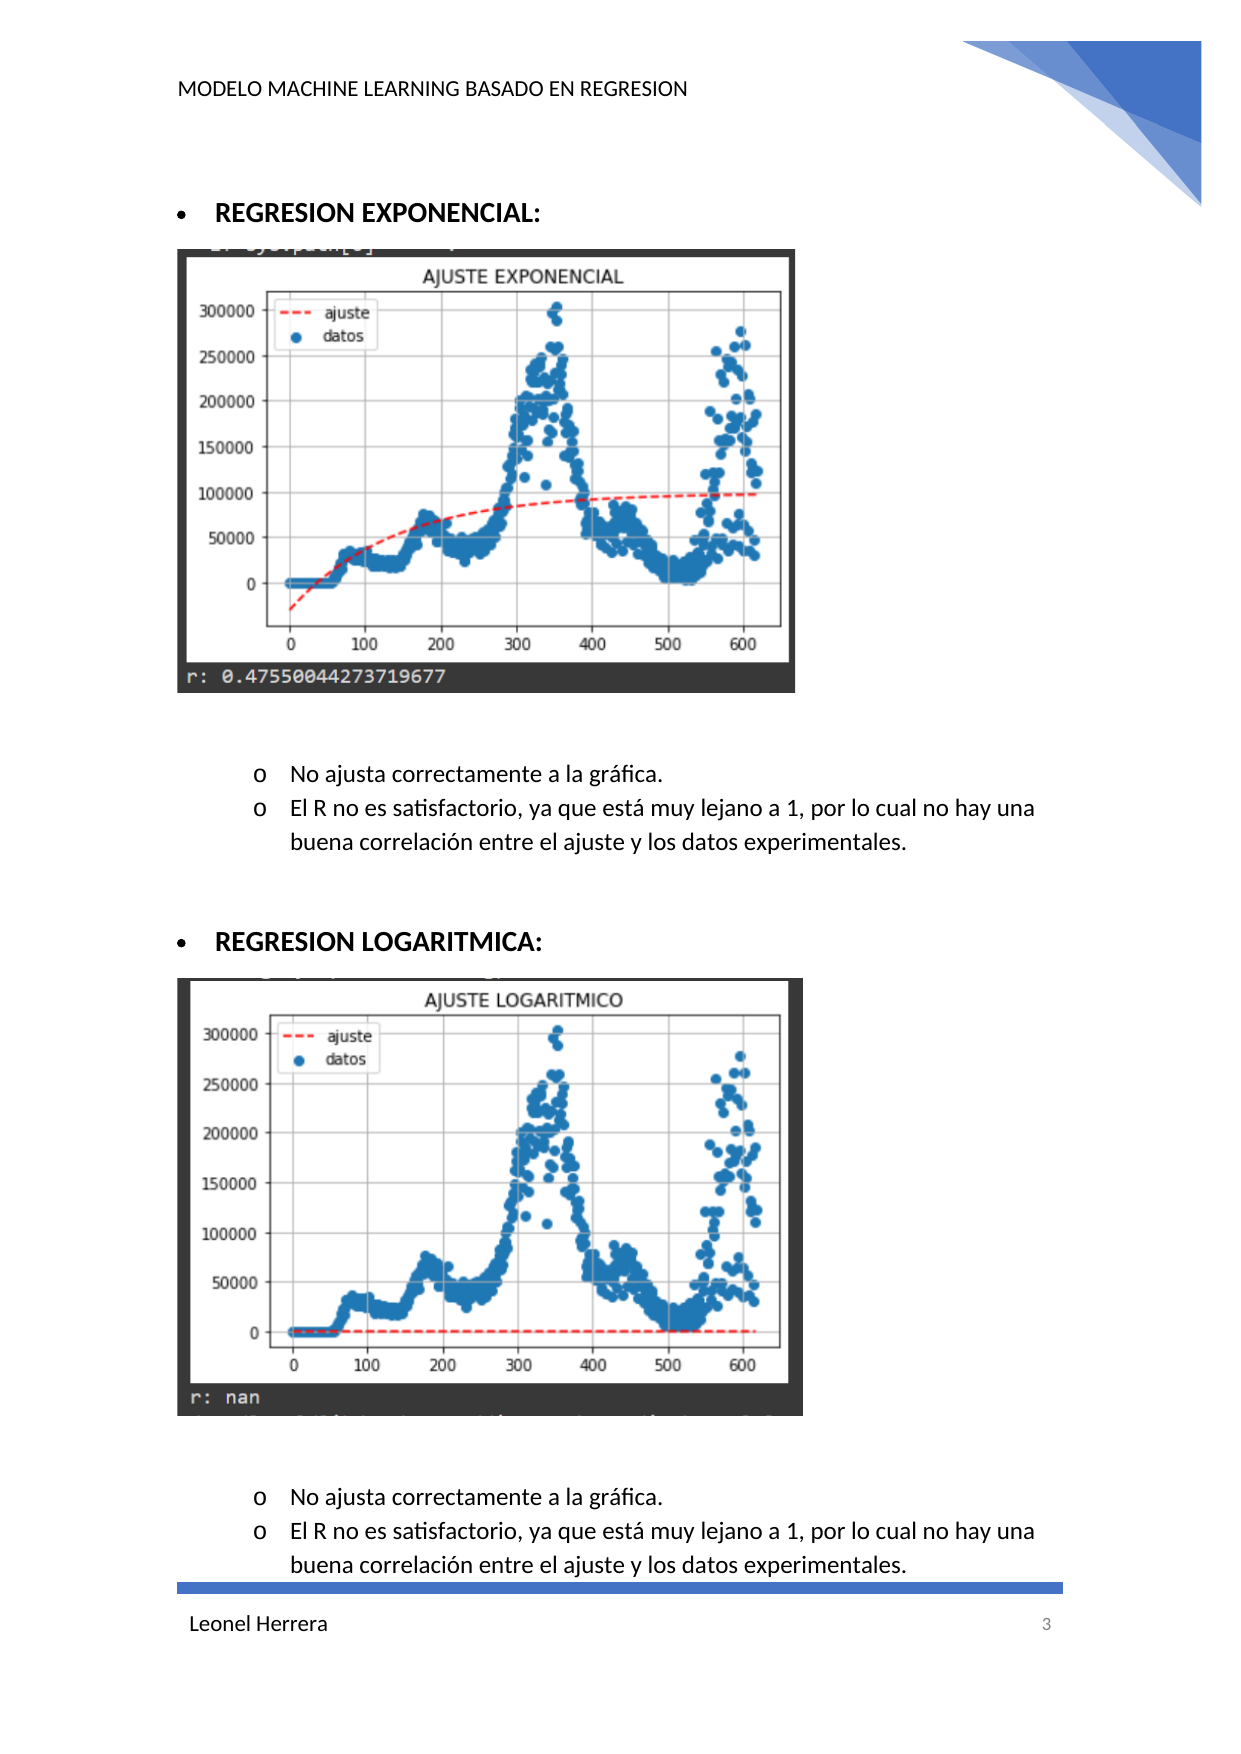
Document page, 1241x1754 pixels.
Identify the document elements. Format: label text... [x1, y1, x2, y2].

list No ajusta correctamente a la gráfica. [252, 1481, 1063, 1513]
list No ajusta correctamente a la gráfica. [252, 758, 1063, 790]
picture [962, 41, 1202, 207]
list REGRESION LOGARITMICA: [177, 923, 1063, 958]
list El R no es satisfactorio, ya que está muy lejano a 1, por lo cual no hay una buena correlación entre el ajuste y los datos experimentales. [252, 1515, 1063, 1580]
picture [177, 249, 796, 693]
picture [177, 978, 803, 1416]
list REGRESION EXPONENCIAL: [177, 194, 1063, 230]
list El R no es satisfactorio, ya que está muy lejano a 1, por lo cual no hay una buena correlación entre el ajuste y los datos experimentales. [252, 792, 1063, 857]
